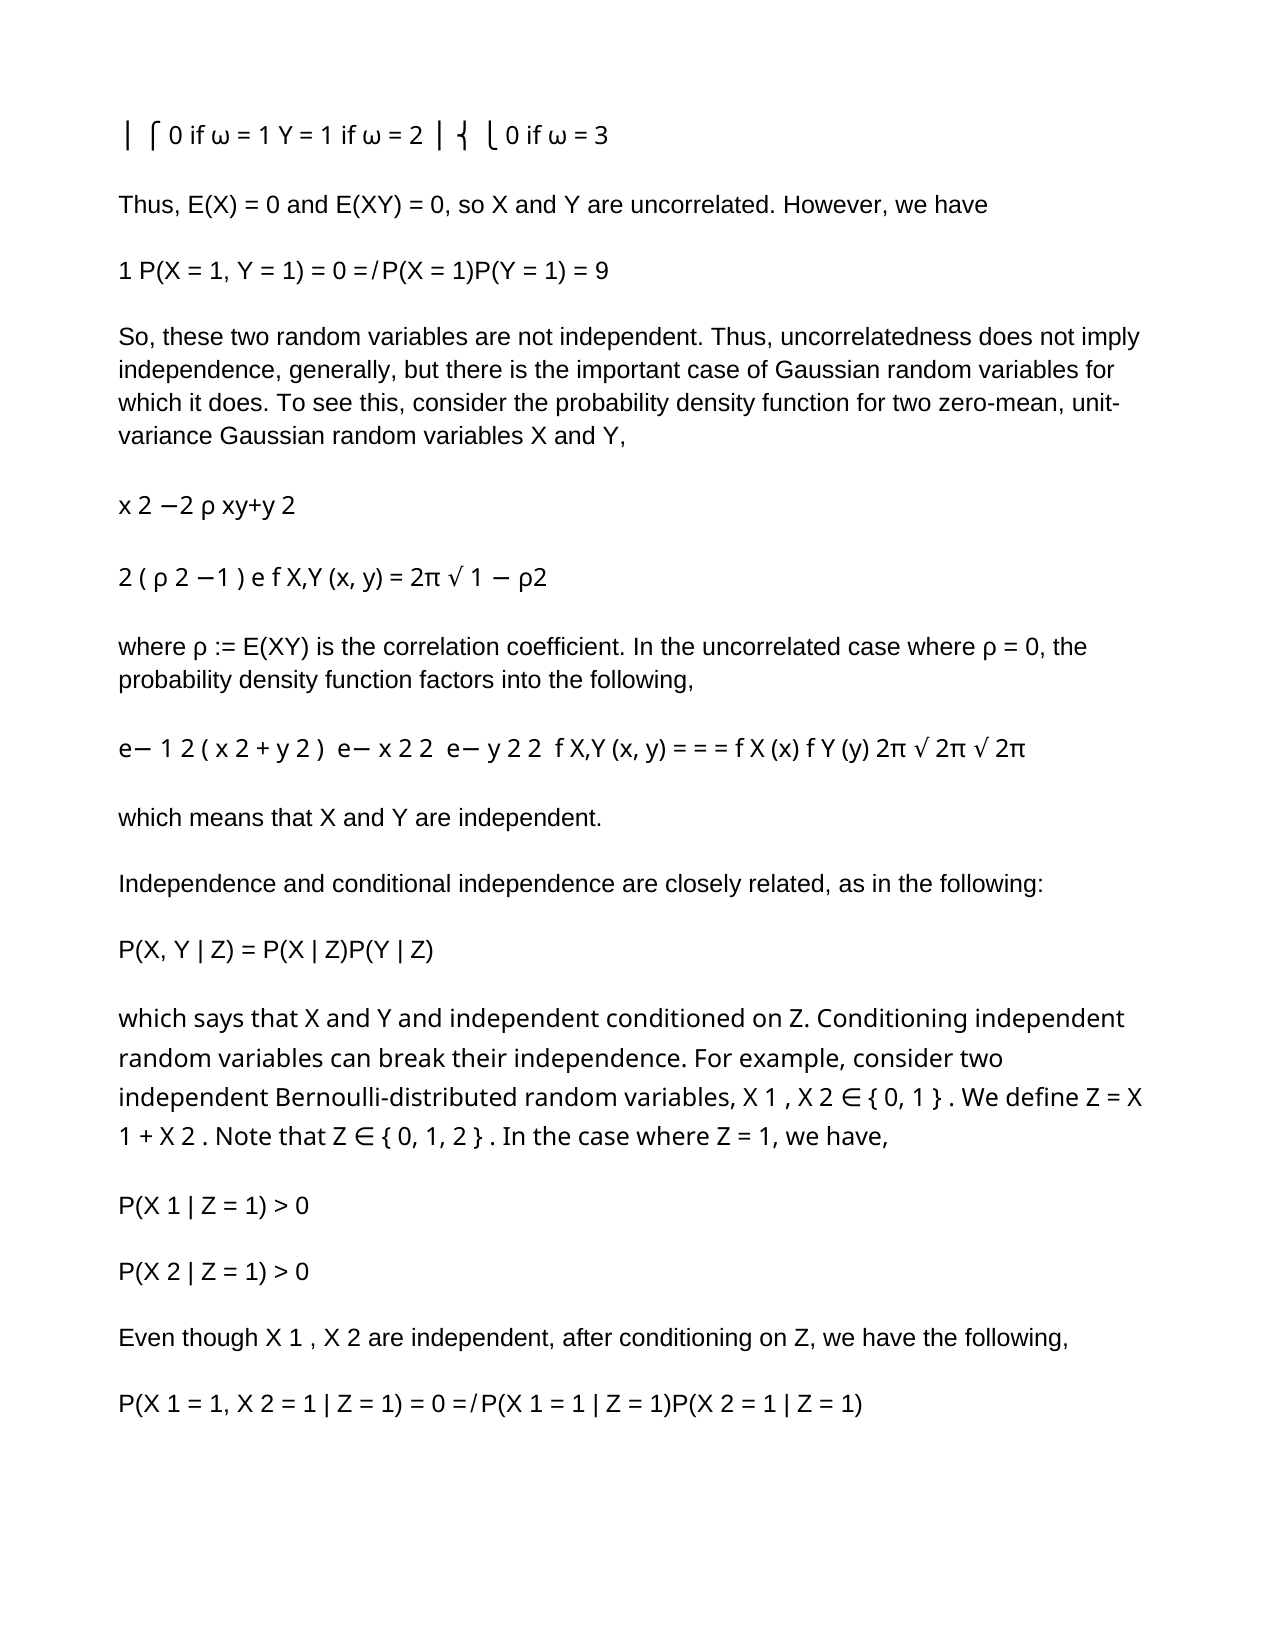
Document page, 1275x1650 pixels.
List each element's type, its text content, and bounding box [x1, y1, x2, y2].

text e− 1 2 ( x 2 + y 2 ) e− x 2 2 e− y 2 2 f X,Y (x, y) = = = f X (x) f Y (y) 2π √ 2π √ 2π [118, 731, 1157, 765]
text So, these two random variables are not independent. Thus, uncorrelatedness does not imply independence, generally, but there is the important case of Gaussian random variables for which it does. To see this, consider the probability density function for two zero-mean, unit-variance Gaussian random variables X and Y, [118, 322, 1157, 450]
text P(X 1 = 1, X 2 = 1 | Z = 1) = 0 = ̸ P(X 1 = 1 | Z = 1)P(X 2 = 1 | Z = 1) [118, 1389, 1157, 1418]
text ⎪ ⎧ 0 if ω = 1 Y = 1 if ω = 2 ⎪ ⎨ ⎩ 0 if ω = 3 [118, 118, 1157, 152]
text Thus, E(X) = 0 and E(XY) = 0, so X and Y are uncorrelated. However, we have [118, 190, 1157, 219]
text Independence and conditional independence are closely related, as in the following: [118, 869, 1157, 898]
text where ρ := E(XY) is the correlation coefﬁcient. In the uncorrelated case where ρ = 0, the probability density function factors into the following, [118, 632, 1157, 693]
text 1 P(X = 1, Y = 1) = 0 = ̸ P(X = 1)P(Y = 1) = 9 [118, 256, 1157, 285]
text x 2 −2 ρ xy+y 2 [118, 487, 1157, 521]
text Even though X 1 , X 2 are independent, after conditioning on Z, we have the following, [118, 1323, 1157, 1352]
text which says that X and Y and independent conditioned on Z. Conditioning independent random variables can break their independence. For example, consider two independent Bernoulli-distributed random variables, X 1 , X 2 ∈ { 0, 1 } . We deﬁne Z = X 1 + X 2 . Note that Z ∈ { 0, 1, 2 } . In the case where Z = 1, we have, [118, 1001, 1157, 1153]
text P(X 1 | Z = 1) > 0 [118, 1191, 1157, 1219]
text 2 ( ρ 2 −1 ) e f X,Y (x, y) = 2π √ 1 − ρ2 [118, 559, 1157, 594]
text P(X, Y | Z) = P(X | Z)P(Y | Z) [118, 935, 1157, 964]
text P(X 2 | Z = 1) > 0 [118, 1257, 1157, 1286]
text which means that X and Y are independent. [118, 803, 1157, 832]
